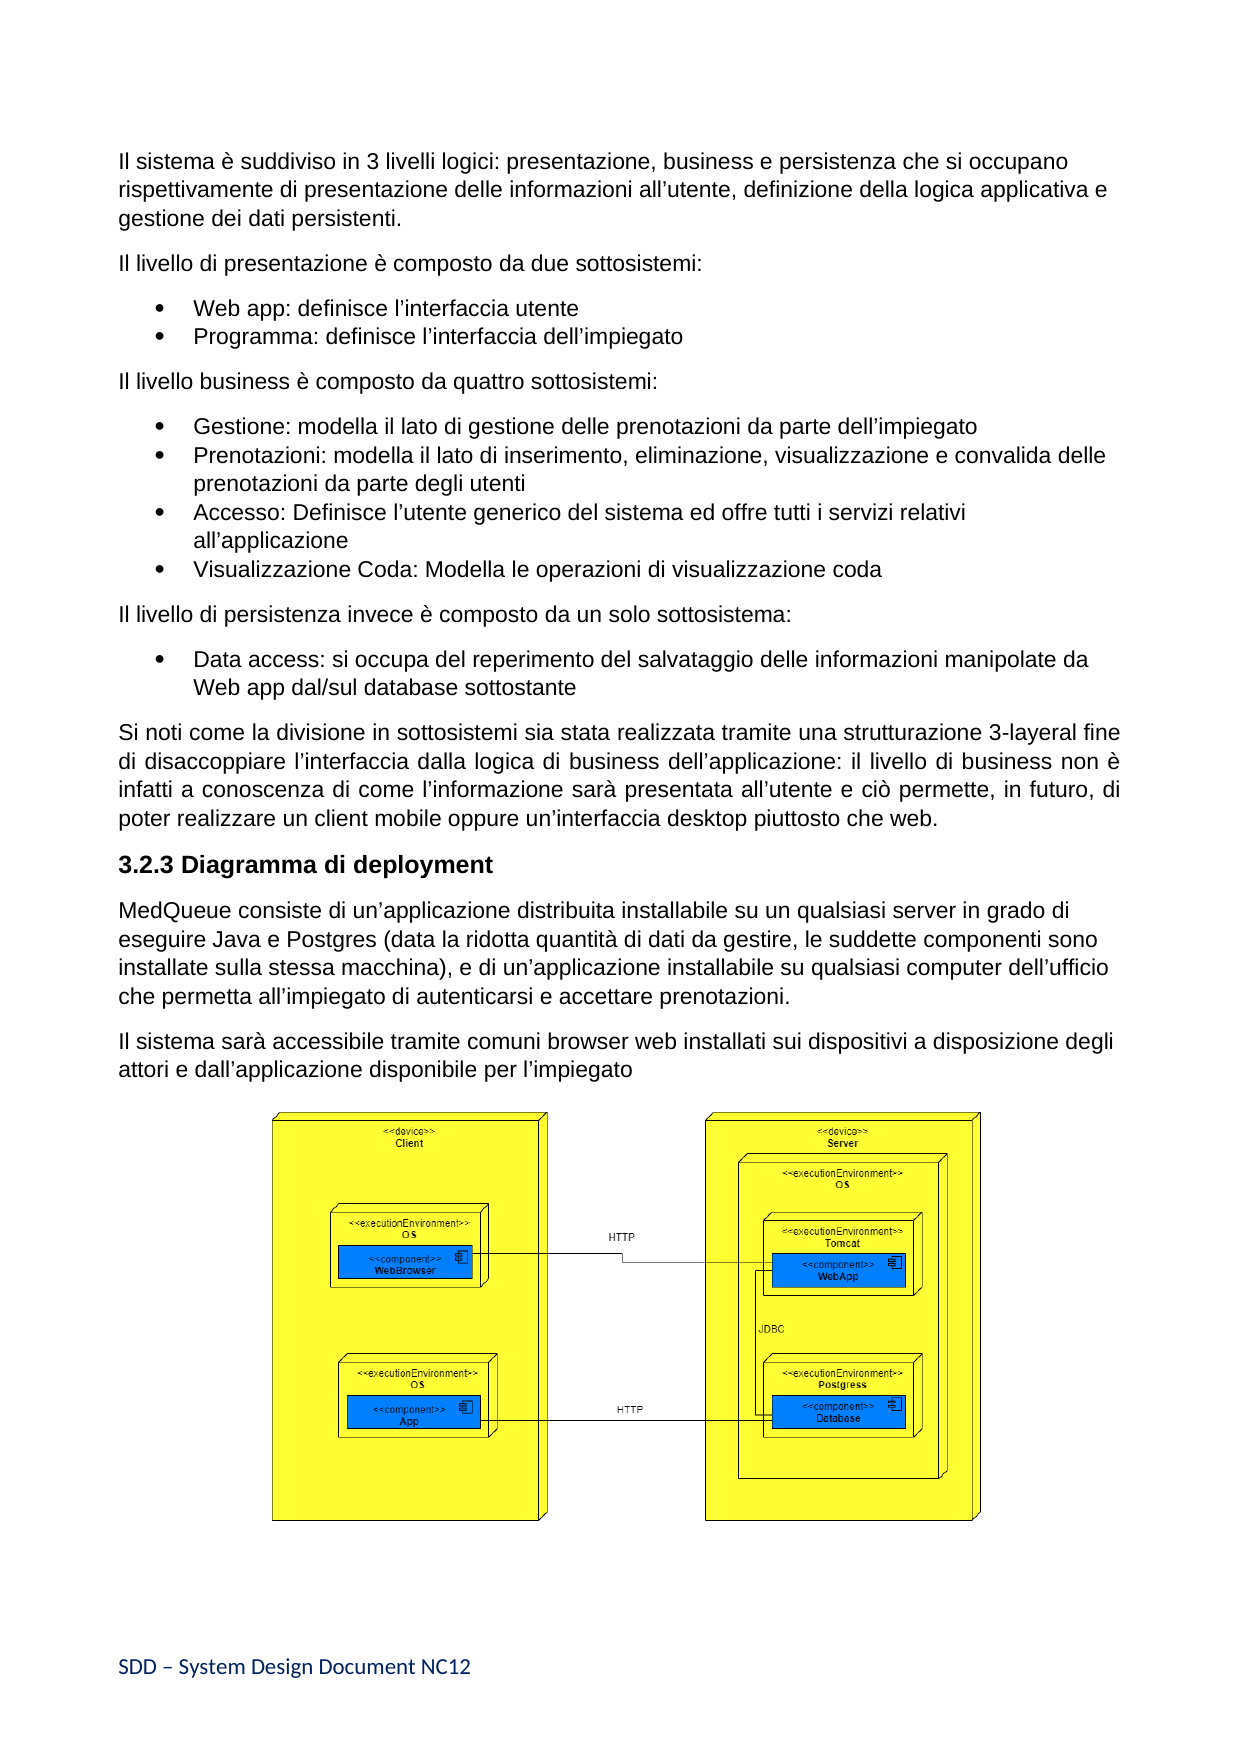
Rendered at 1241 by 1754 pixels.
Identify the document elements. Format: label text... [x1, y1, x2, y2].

list Prenotazioni: modella il lato di inserimento, eliminazione, visualizzazione e convalida delle prenotazioni da parte degli utenti [156, 442, 1122, 497]
text Si noti come la divisione in sottosistemi sia stata realizzata tramite una strutturazione 3-layeral fine di disaccoppiare l’interfaccia dalla logica di business dell’applicazione: il livello di business non è infatti a conoscenza di come l’informazione sarà presentata all’utente e ciò permette, in futuro, di poter realizzare un client mobile oppure un’interfaccia desktop piuttosto che web. [118, 719, 1122, 831]
list Programma: definisce l’interfaccia dell’impiegato [156, 323, 1122, 349]
text Il livello business è composto da quattro sottosistemi: [118, 368, 1122, 394]
picture [257, 1097, 983, 1523]
list Visualizzazione Coda: Modella le operazioni di visualizzazione coda [156, 556, 1122, 582]
list Web app: definisce l’interfaccia utente [156, 295, 1122, 321]
text Il livello di presentazione è composto da due sottosistemi: [118, 249, 1122, 276]
text Il livello di persistenza invece è composto da un solo sottosistema: [118, 601, 1122, 627]
text 3.2.3 Diagramma di deployment [118, 850, 1122, 878]
text Il sistema sarà accessibile tramite comuni browser web installati sui dispositivi a disposizione degli attori e dall’applicazione disponibile per l’impiegato [118, 1028, 1122, 1083]
list Gestione: modella il lato di gestione delle prenotazioni da parte dell’impiegato [156, 413, 1122, 440]
text MedQueue consiste di un’applicazione distribuita installabile su un qualsiasi server in grado di eseguire Java e Postgres (data la ridotta quantità di dati da gestire, le suddette componenti sono installate sulla stessa macchina), e di un’applicazione installabile su qualsiasi computer dell’ufficio che permetta all’impiegato di autenticarsi e accettare prenotazioni. [118, 897, 1122, 1009]
list Accesso: Definisce l’utente generico del sistema ed offre tutti i servizi relativi all’applicazione [156, 499, 1122, 553]
list Data access: si occupa del reperimento del salvataggio delle informazioni manipolate da Web app dal/sul database sottostante [156, 646, 1122, 701]
